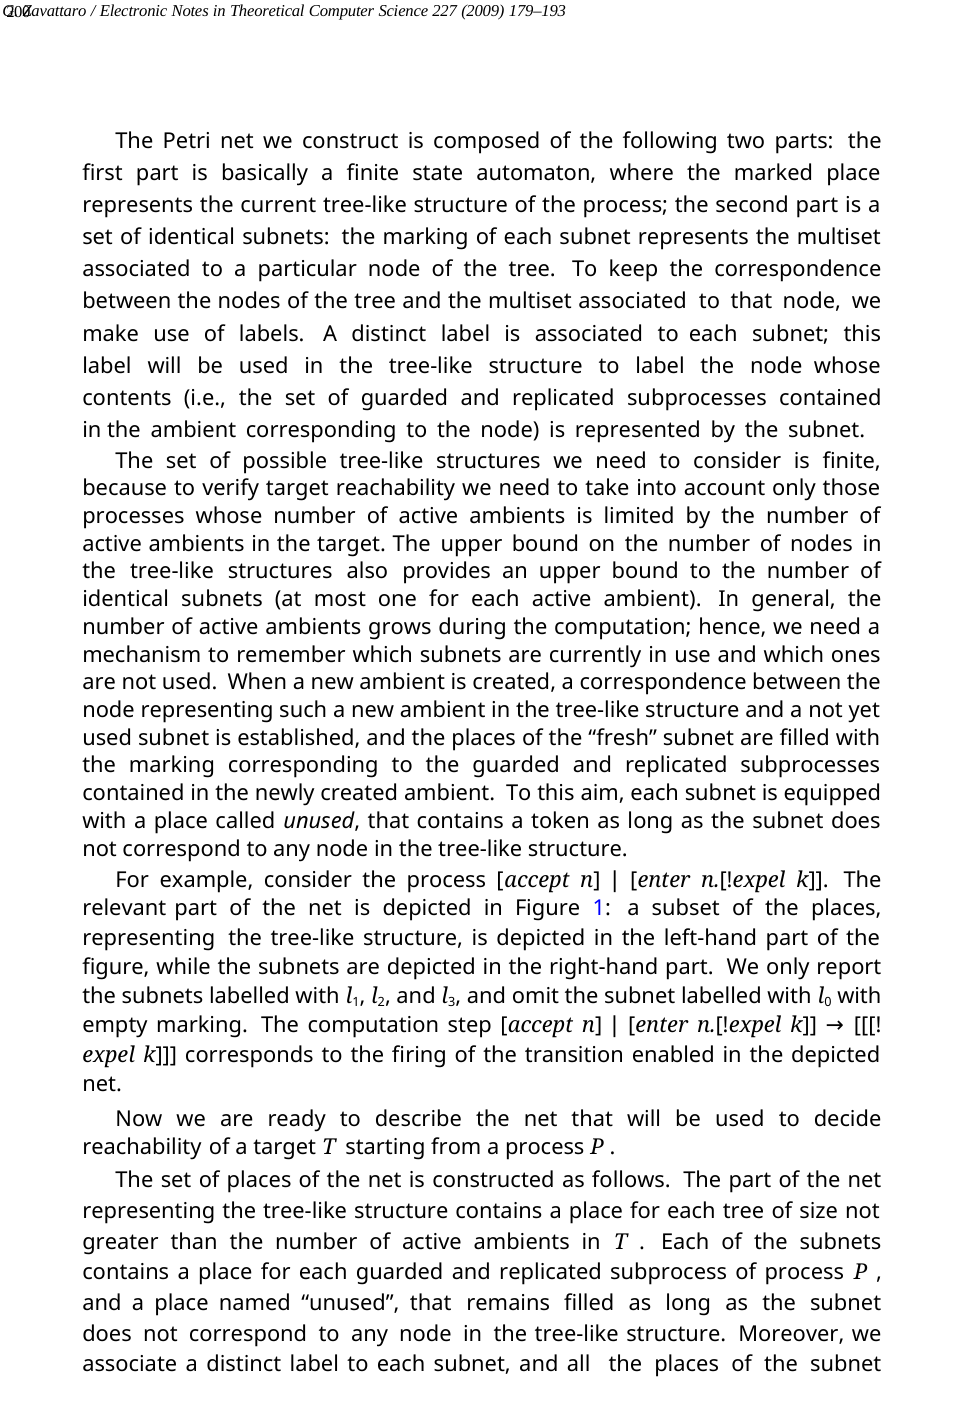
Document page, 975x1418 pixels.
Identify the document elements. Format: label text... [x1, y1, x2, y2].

text The Petri net we construct is composed of the following two parts: the first part is basically a finite state automaton, where the marked place represents the current tree-like structure of the process; the second part is a set of identical subnets: the marking of each subnet represents the multiset associated to a particular node of the tree. To keep the correspondence between the nodes of the tree and the multiset associated to that node, we make use of labels. A distinct label is associated to each subnet; this label will be used in the tree-like structure to label the node whose contents (i.e., the set of guarded and replicated subprocesses contained in the ambient corresponding to the node) is represented by the subnet. [82, 125, 881, 443]
text The set of possible tree-like structures we need to consider is finite, because to verify target reachability we need to take into account only those processes whose number of active ambients is limited by the number of active ambients in the target. The upper bound on the number of nodes in the tree-like structures also provides an upper bound to the number of identical subnets (at most one for each active ambient). In general, the number of active ambients grows during the computation; hence, we need a mechanism to remember which subnets are currently in use and which ones are not used. When a new ambient is created, a correspondence between the node representing such a new ambient in the tree-like structure and a not yet used subnet is established, and the places of the “fresh” subnet are filled with the marking corresponding to the guarded and replicated subprocesses contained in the newly created ambient. To this aim, each subnet is equipped with a place called unused, that contains a token as long as the subnet does not correspond to any node in the tree-like structure. [82, 446, 881, 862]
text Now we are ready to describe the net that will be used to decide reachability of a target T starting from a process P . [82, 1104, 881, 1160]
text For example, consider the process [accept n] | [enter n.[!expel k]]. The relevant part of the net is depicted in Figure 1: a subset of the places, representing the tree-like structure, is depicted in the left-hand part of the figure, while the subnets are depicted in the right-hand part. We only report the subnets labelled with l1, l2, and l3, and omit the subnet labelled with l0 with empty marking. The computation step [accept n] | [enter n.[!expel k]] → [[[!expel k]]] corresponds to the firing of the transition enabled in the depicted net. [82, 864, 881, 1098]
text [82, 1164, 882, 1378]
